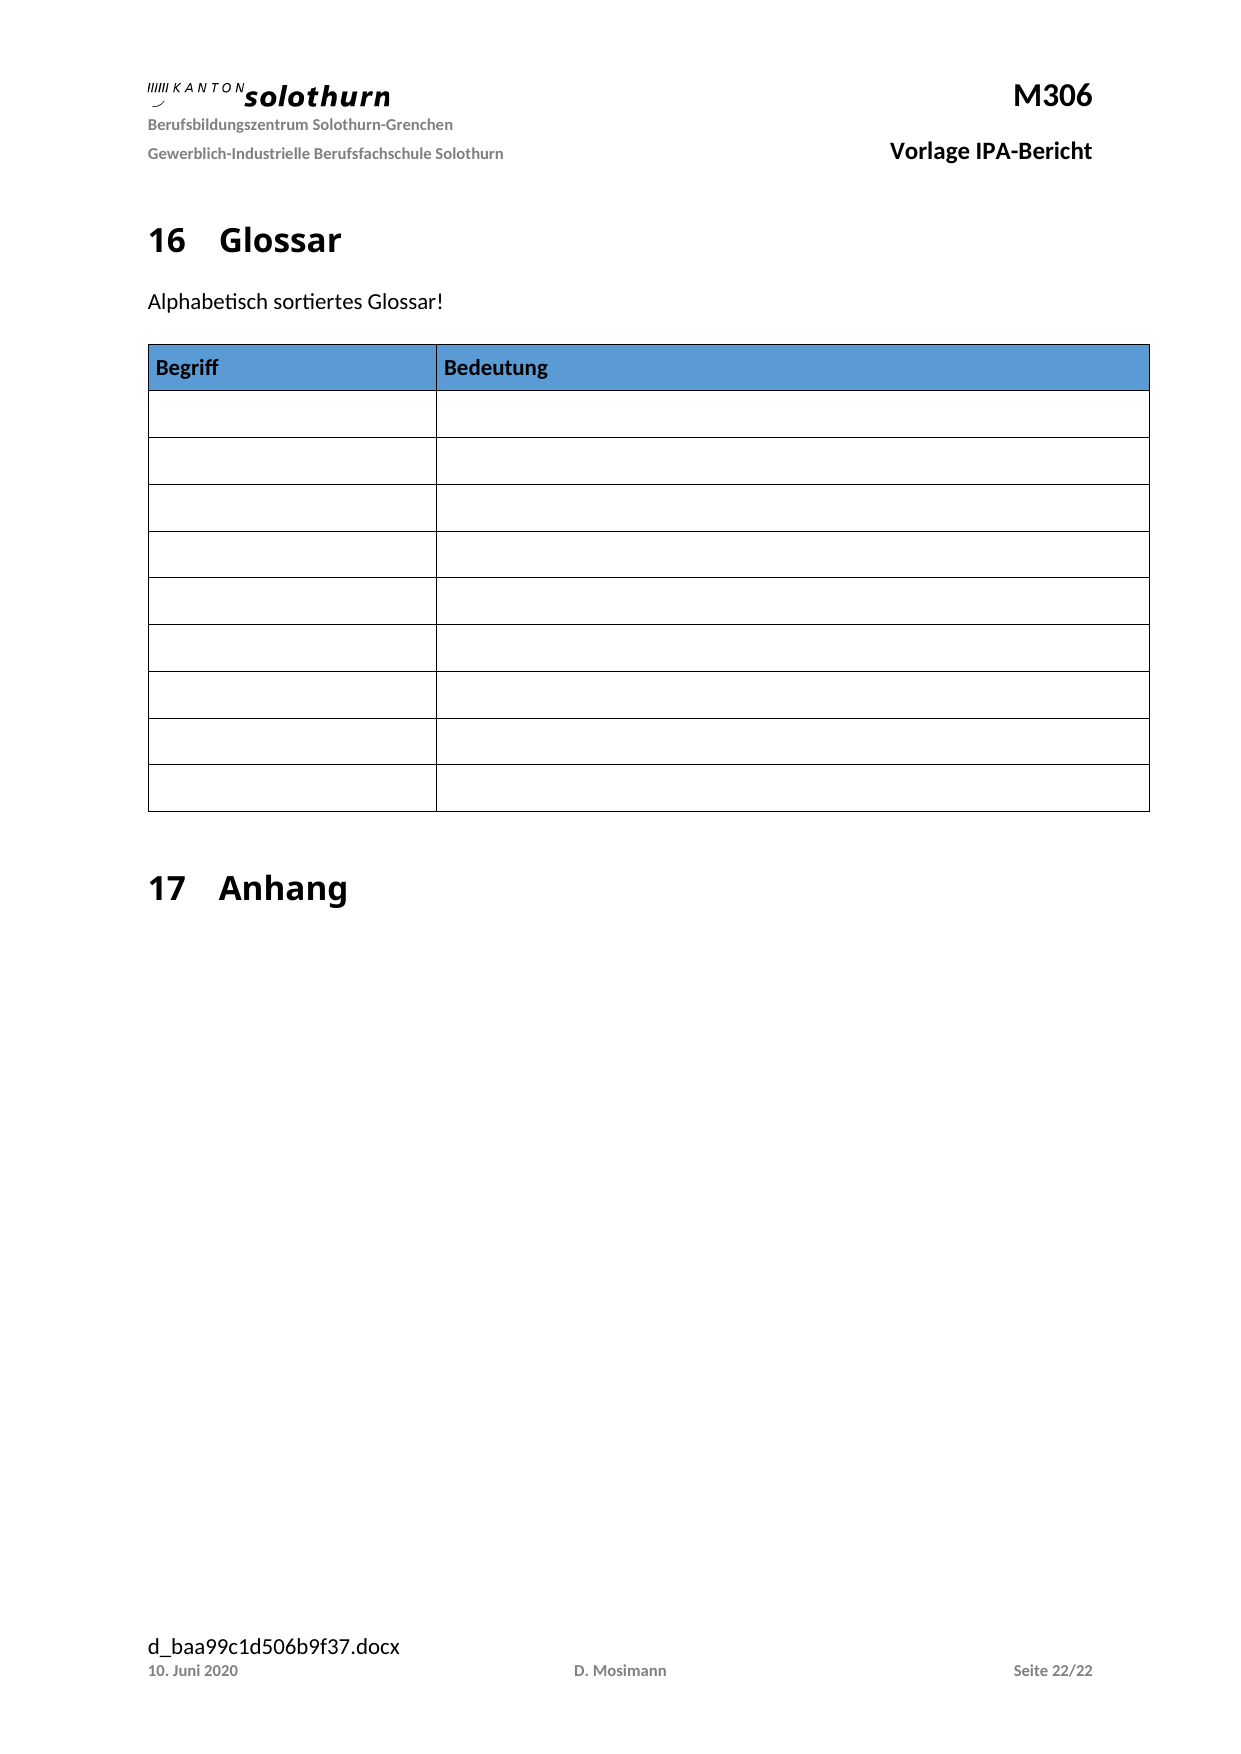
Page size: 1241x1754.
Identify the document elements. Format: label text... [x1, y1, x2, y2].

table_cell [149, 485, 436, 531]
table_cell [437, 672, 1149, 718]
table_cell [149, 438, 436, 484]
table_cell [437, 719, 1149, 764]
table_header Bedeutung [437, 345, 1149, 390]
subtitle Glossar [148, 217, 1092, 262]
table_cell [149, 625, 436, 671]
table_cell [149, 765, 436, 811]
table_cell [437, 485, 1149, 531]
table_cell [437, 578, 1149, 624]
subtitle Anhang [148, 865, 1092, 911]
table_cell [437, 532, 1149, 577]
table_header Begriff [149, 345, 436, 390]
picture [147, 83, 390, 107]
table_cell [437, 765, 1149, 811]
table_cell [149, 578, 436, 624]
table_cell [437, 391, 1149, 437]
table_cell [437, 438, 1149, 484]
table_cell [149, 391, 436, 437]
text Alphabetisch sortiertes Glossar! [148, 287, 1092, 315]
table_cell [149, 532, 436, 577]
table_cell [149, 719, 436, 764]
table_cell [437, 625, 1149, 671]
table_cell [149, 672, 436, 718]
